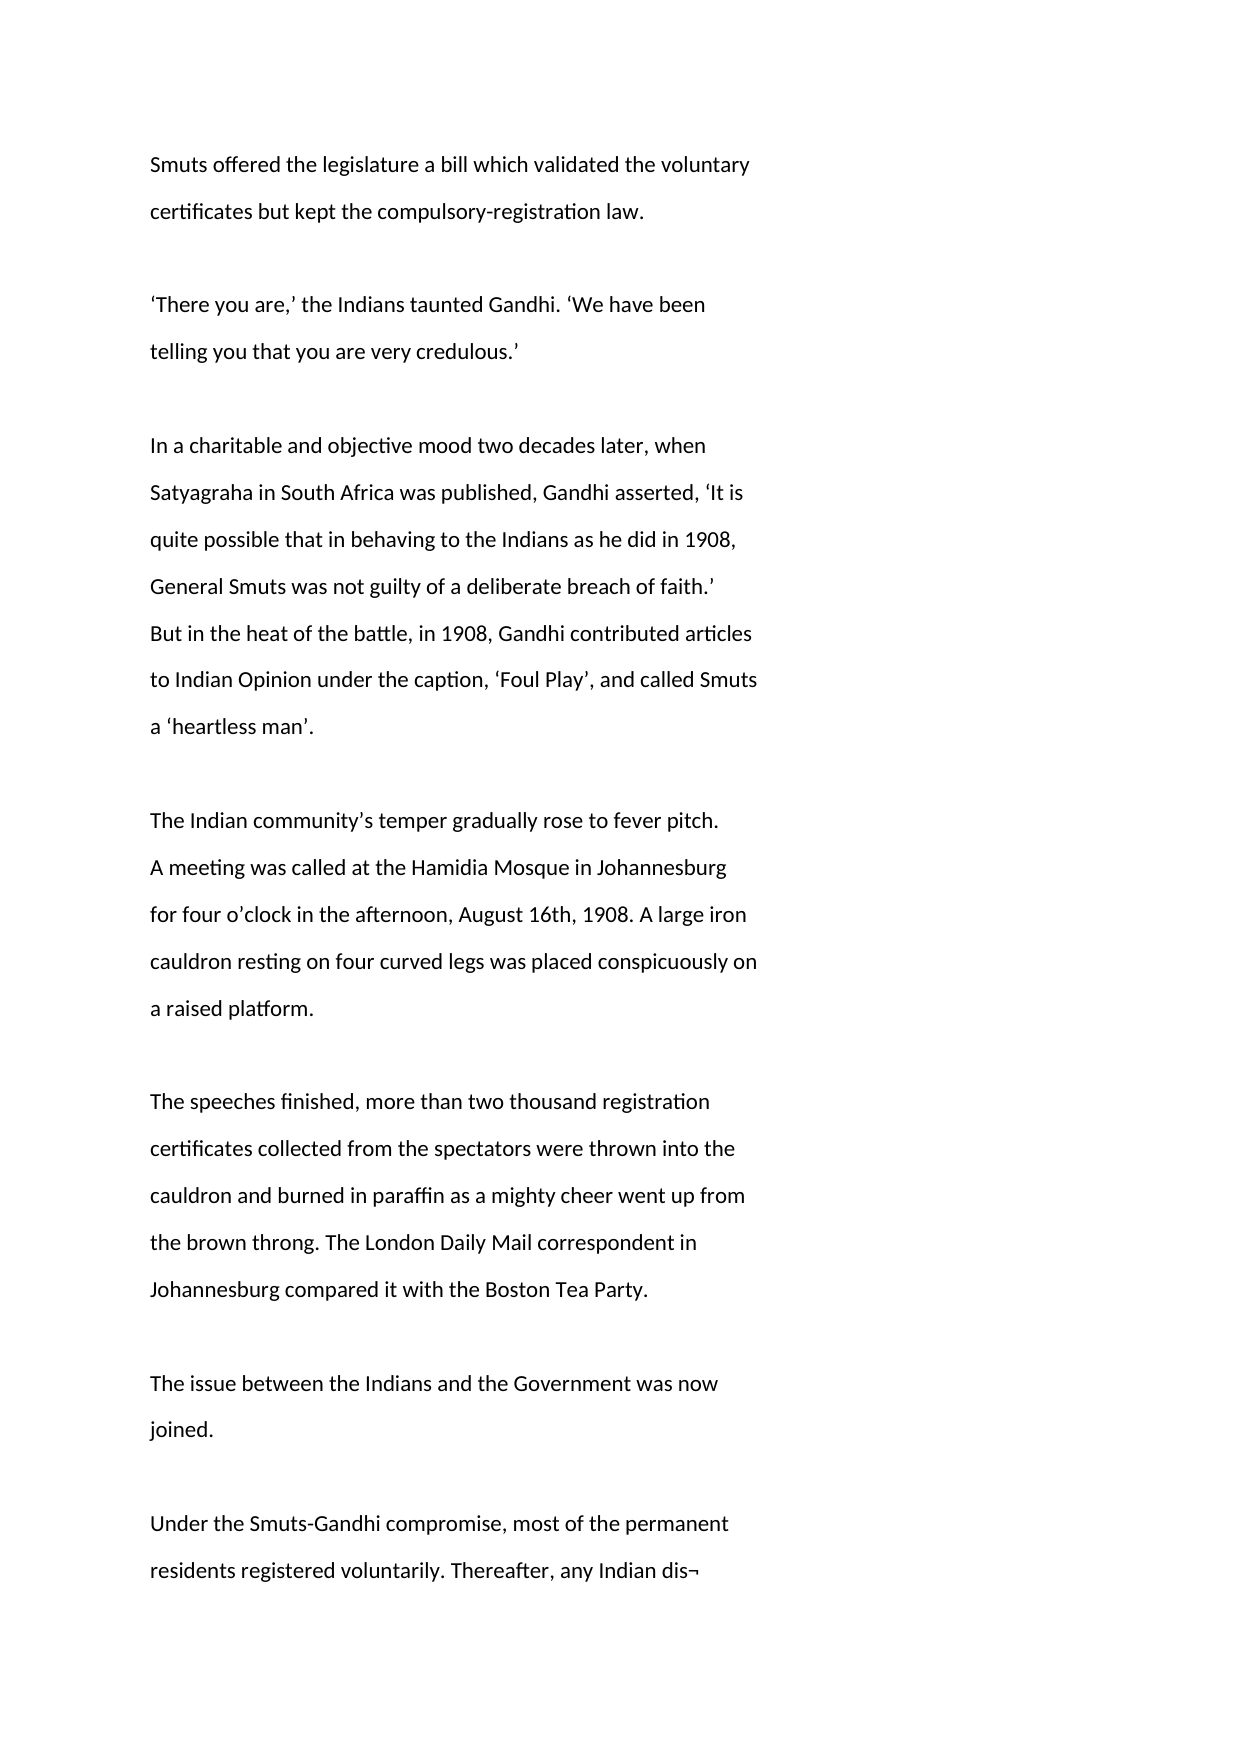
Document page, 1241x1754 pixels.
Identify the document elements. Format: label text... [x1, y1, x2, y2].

text certificates collected from the spectators were thrown into the [150, 1134, 1090, 1162]
text the brown throng. The London Daily Mail correspondent in [150, 1228, 1090, 1256]
text telling you that you are very credulous.’ [150, 337, 1090, 366]
text General Smuts was not guilty of a deliberate breach of faith.’ [150, 572, 1090, 600]
text The issue between the Indians and the Government was now [150, 1369, 1090, 1397]
text to Indian Opinion under the caption, ‘Foul Play’, and called Smuts [150, 666, 1090, 694]
text certificates but kept the compulsory-registration law. [150, 197, 1090, 225]
text A meeting was called at the Hamidia Mosque in Johannesburg [150, 853, 1090, 881]
text Satyagraha in South Africa was published, Gandhi asserted, ‘It is [150, 478, 1090, 506]
text for four o’clock in the afternoon, August 16th, 1908. A large iron [150, 900, 1090, 928]
text The speeches finished, more than two thousand registration [150, 1087, 1090, 1116]
text cauldron resting on four curved legs was placed conspicuously on [150, 947, 1090, 975]
text Smuts offered the legislature a bill which validated the voluntary [150, 150, 1090, 178]
text a ‘heartless man’. [150, 712, 1090, 741]
text But in the heat of the battle, in 1908, Gandhi contributed articles [150, 619, 1090, 647]
text Under the Smuts-Gandhi compromise, most of the permanent [150, 1509, 1090, 1537]
text quite possible that in behaving to the Indians as he did in 1908, [150, 525, 1090, 553]
text cauldron and burned in paraffin as a mighty cheer went up from [150, 1181, 1090, 1209]
text In a charitable and objective mood two decades later, when [150, 431, 1090, 459]
text residents registered voluntarily. Thereafter, any Indian dis¬ [150, 1556, 1090, 1584]
text The Indian community’s temper gradually rose to fever pitch. [150, 806, 1090, 834]
text a raised platform. [150, 994, 1090, 1022]
text Johannesburg compared it with the Boston Tea Party. [150, 1275, 1090, 1303]
text ‘There you are,’ the Indians taunted Gandhi. ‘We have been [150, 291, 1090, 319]
text joined. [150, 1416, 1090, 1444]
